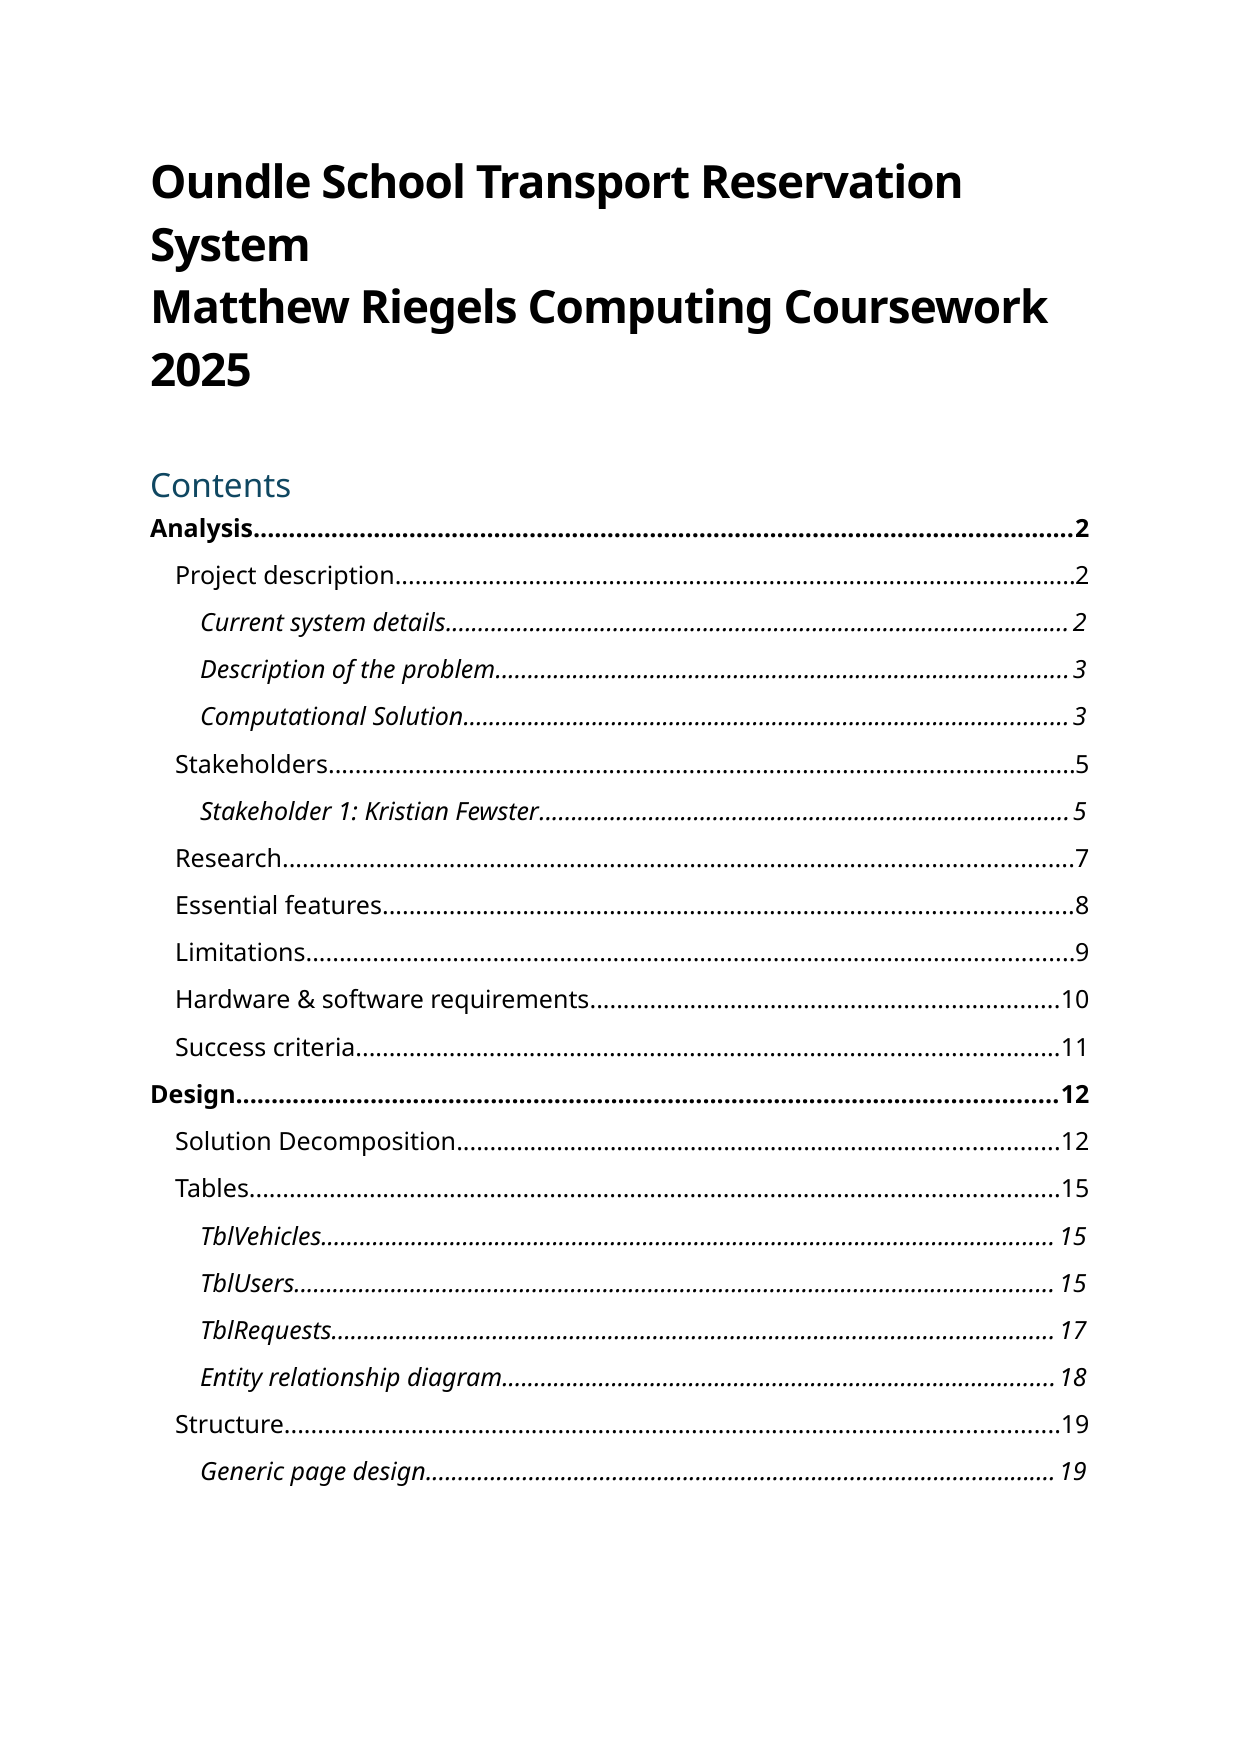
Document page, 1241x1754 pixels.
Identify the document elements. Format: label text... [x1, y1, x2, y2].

title Matthew Riegels Computing Coursework 2025 [150, 275, 1090, 399]
title Oundle School Transport Reservation System [150, 150, 1090, 275]
